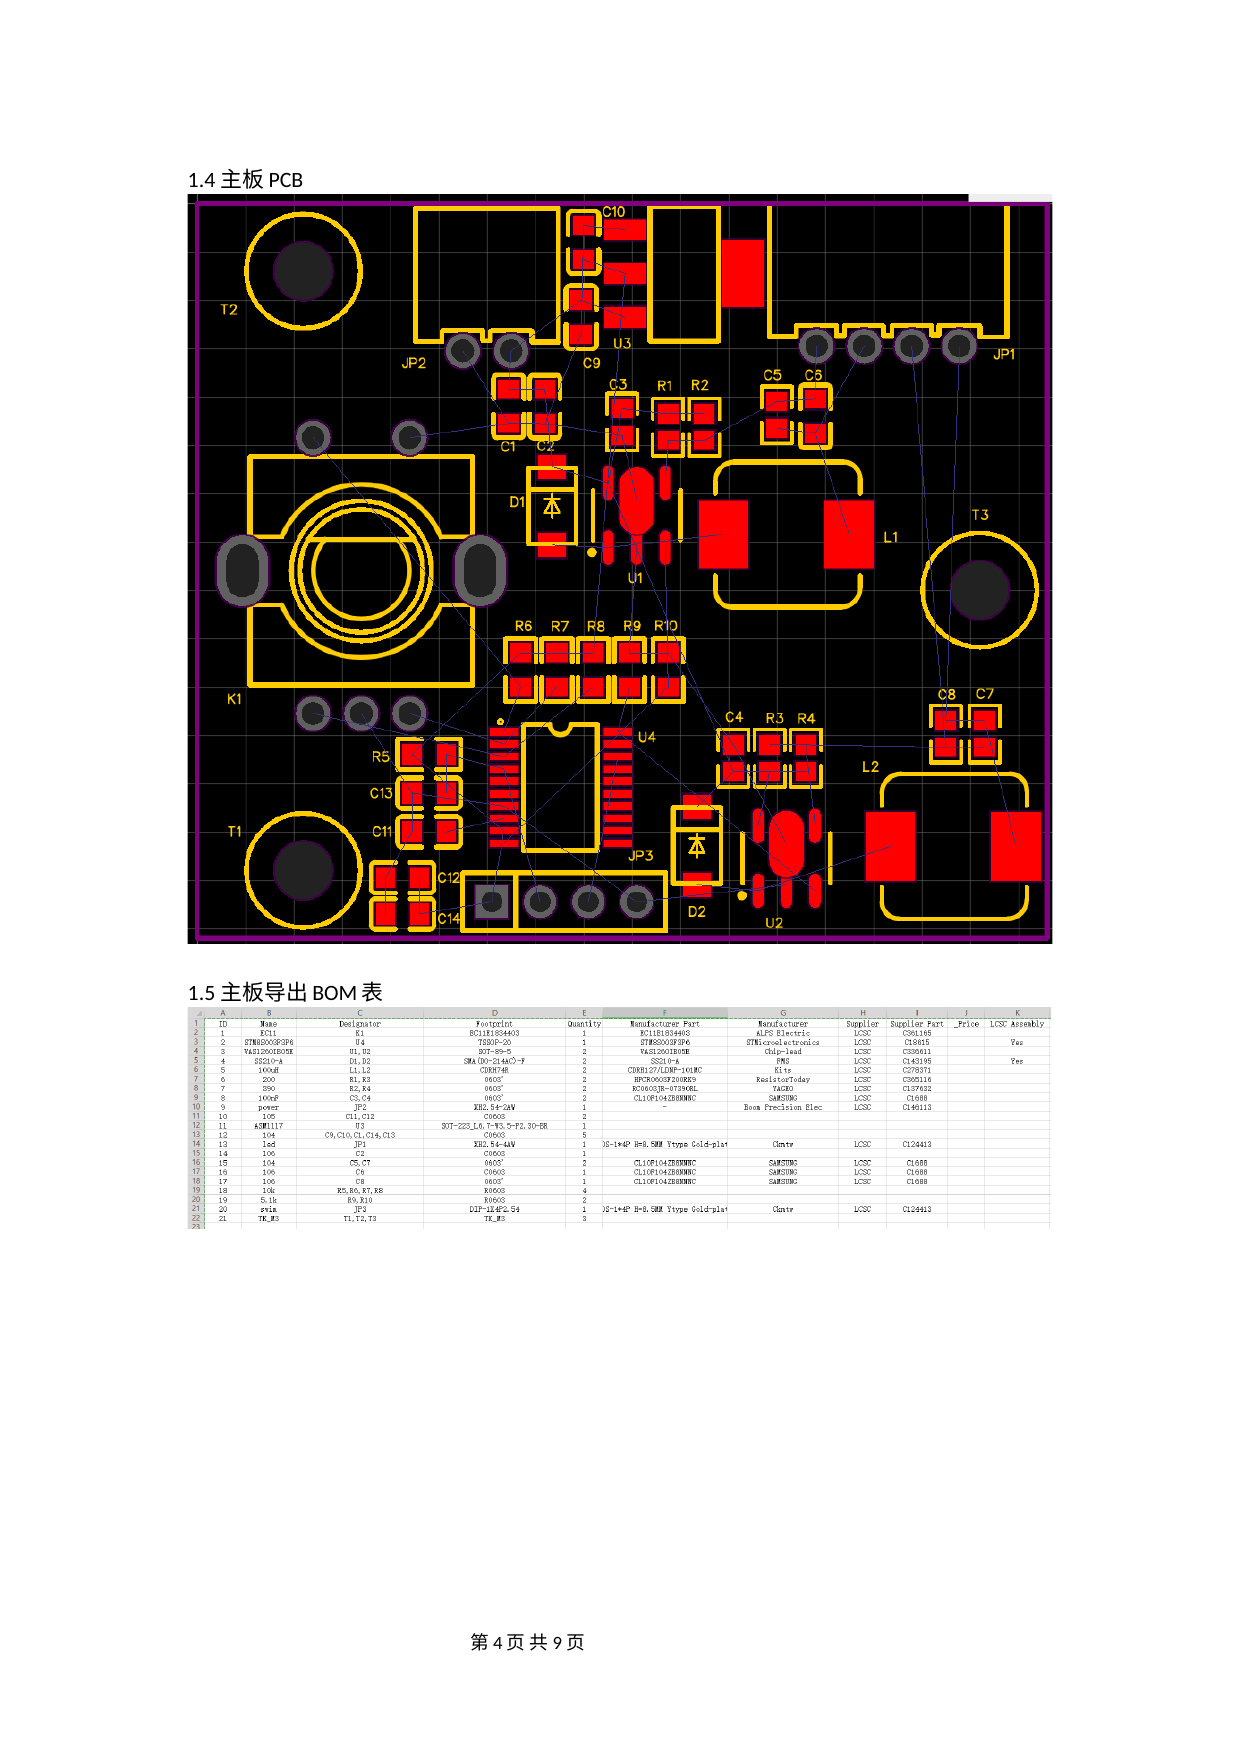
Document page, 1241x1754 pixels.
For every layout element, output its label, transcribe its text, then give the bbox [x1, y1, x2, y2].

picture [187, 1007, 1052, 1229]
text 1.5 主板导出BOM表 [187, 974, 1053, 1007]
text 1.4 主板PCB [187, 162, 1053, 194]
picture [187, 194, 1053, 944]
